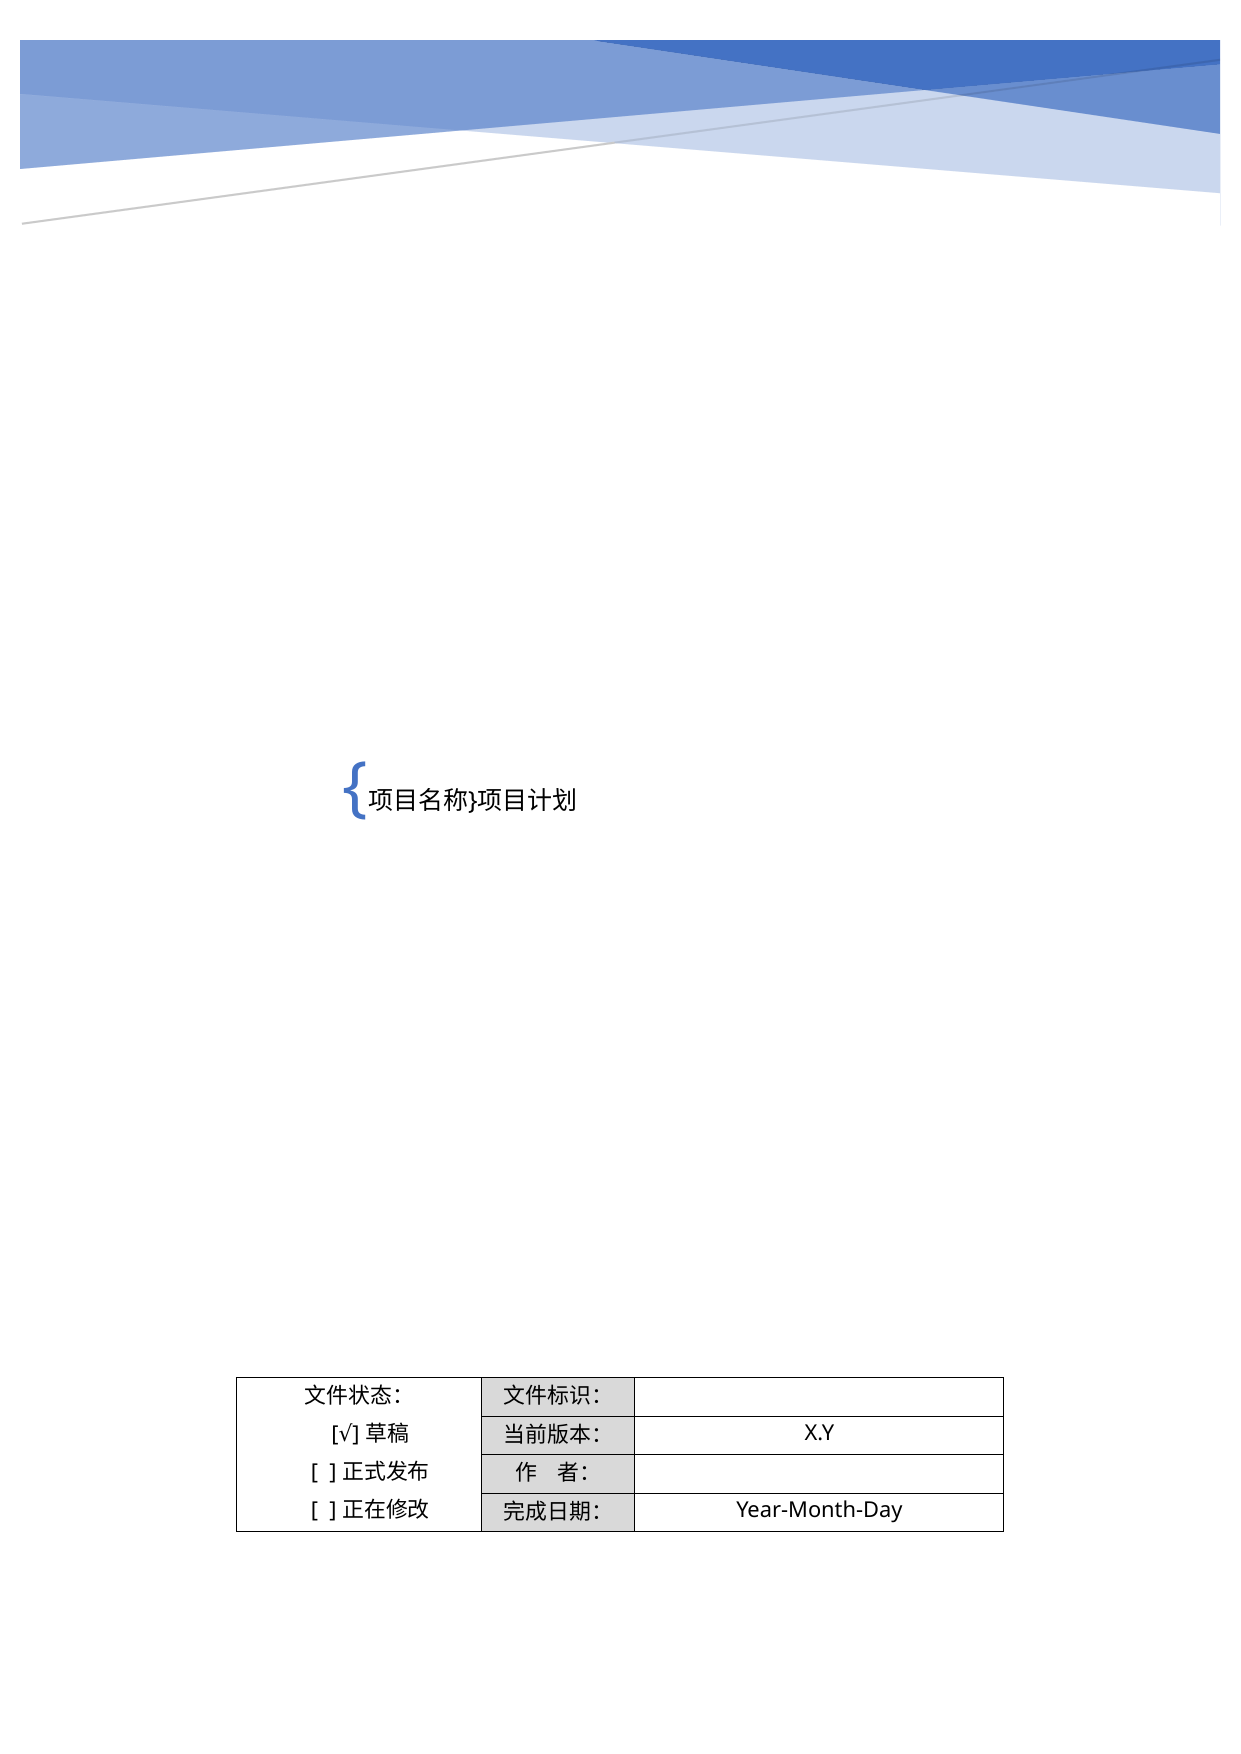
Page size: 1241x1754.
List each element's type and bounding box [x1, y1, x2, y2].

picture [20, 40, 1221, 240]
